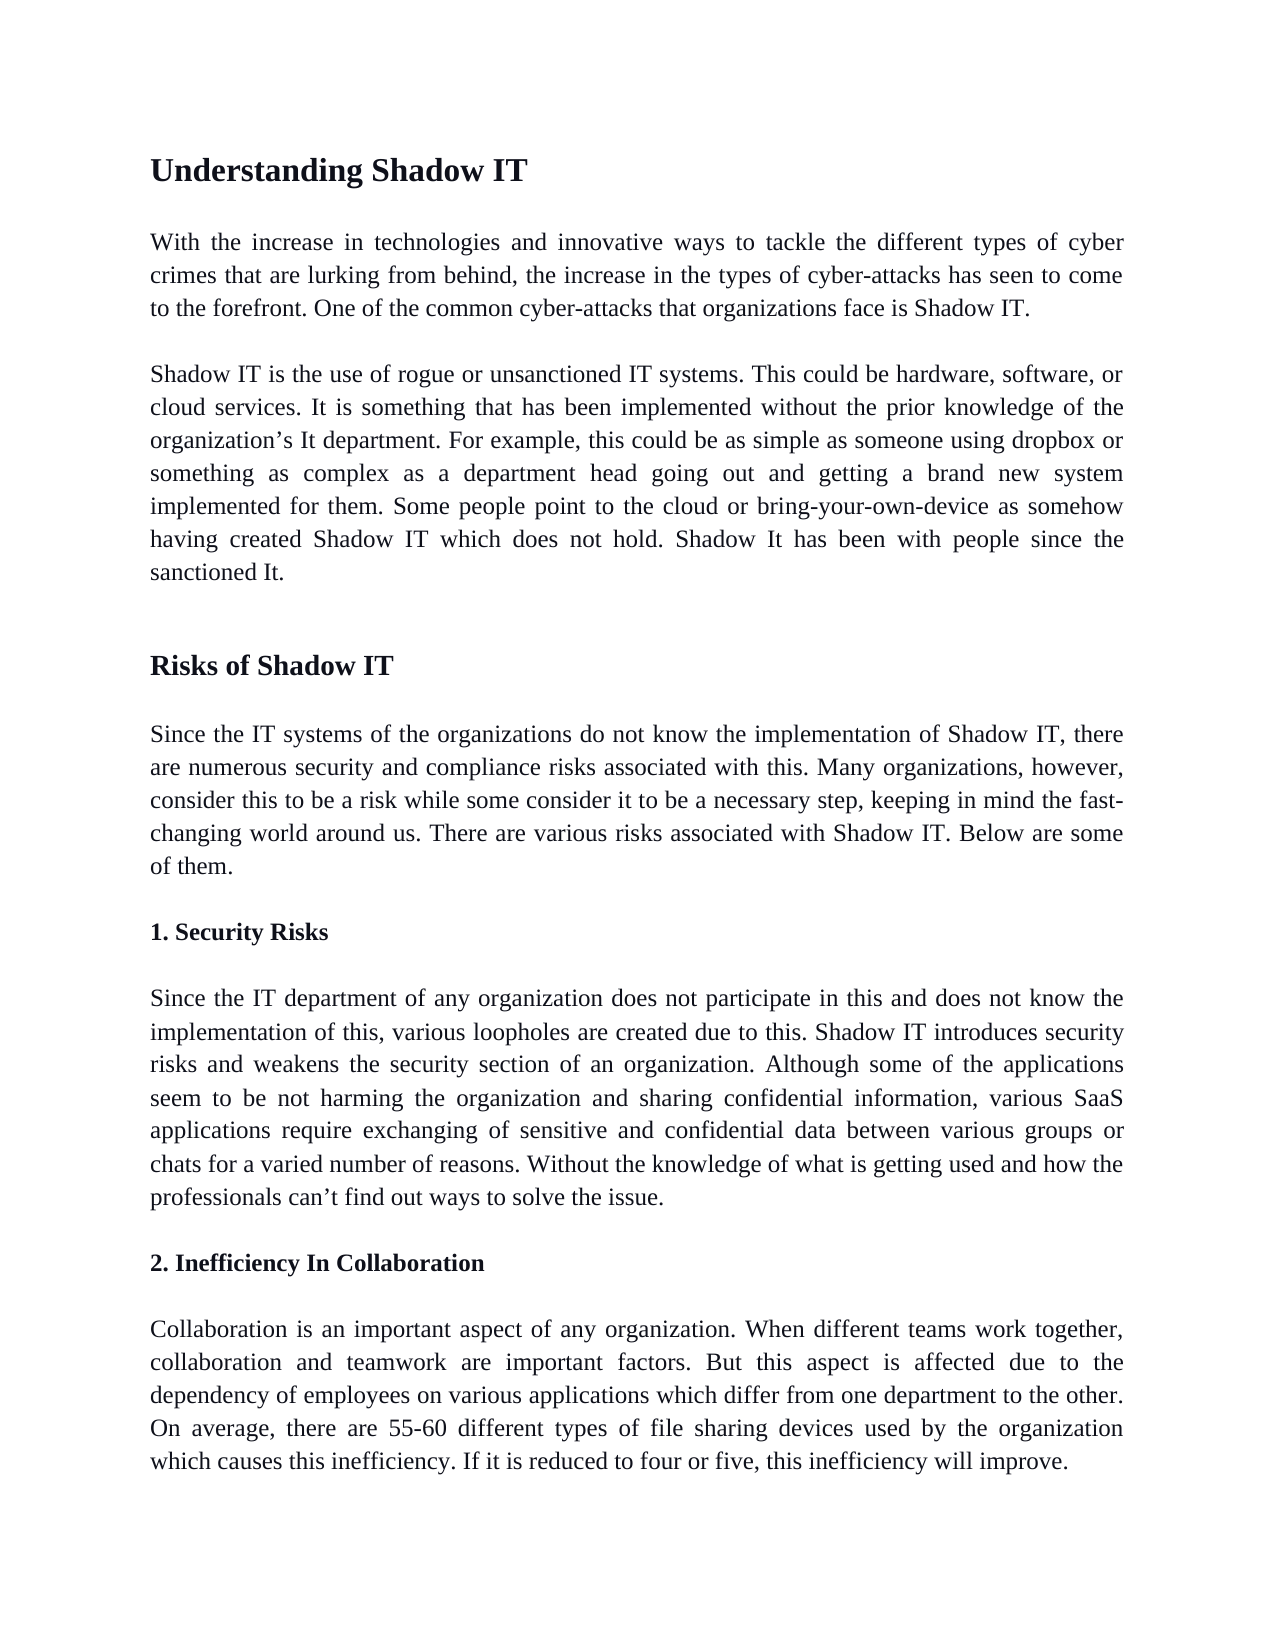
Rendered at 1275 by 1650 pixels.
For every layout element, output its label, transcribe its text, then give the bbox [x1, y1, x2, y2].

text Since the IT department of any organization does not participate in this and does not know the implementation of this, various loopholes are created due to this. Shadow IT introduces security risks and weakens the security section of an organization. Although some of the applications seem to be not harming the organization and sharing confidential information, various SaaS applications require exchanging of sensitive and confidential data between various groups or chats for a varied number of reasons. Without the knowledge of what is getting used and how the professionals can’t find out ways to solve the issue. [150, 983, 1125, 1210]
text 1. Security Risks [150, 917, 1125, 946]
text Collaboration is an important aspect of any organization. When different teams work together, collaboration and teamwork are important factors. But this aspect is affected due to the dependency of employees on various applications which differ from one department to the other. On average, there are 55-60 different types of file sharing devices used by the organization which causes this inefficiency. If it is reduced to four or five, this inefficiency will improve. [150, 1314, 1125, 1474]
text Understanding Shadow IT [150, 150, 1125, 188]
text Since the IT systems of the organizations do not know the implementation of Shadow IT, there are numerous security and compliance risks associated with this. Many organizations, however, consider this to be a risk while some consider it to be a necessary step, keeping in mind the fast-changing world around us. There are various risks associated with Shadow IT. Below are some of them. [150, 719, 1125, 880]
text 2. Inefficiency In Collaboration [150, 1248, 1125, 1276]
text Risks of Shadow IT [150, 648, 1125, 681]
text With the increase in technologies and innovative ways to tackle the different types of cyber crimes that are lurking from behind, the increase in the types of cyber-attacks has seen to come to the forefront. One of the common cyber-attacks that organizations face is Shadow IT. [150, 227, 1125, 322]
text Shadow IT is the use of rogue or unsanctioned IT systems. This could be hardware, software, or cloud services. It is something that has been implemented without the prior knowledge of the organization’s It department. For example, this could be as simple as someone using dropbox or something as complex as a department head going out and getting a brand new system implemented for them. Some people point to the cloud or bring-your-own-device as somehow having created Shadow IT which does not hold. Shadow It has been with people since the sanctioned It. [150, 359, 1125, 586]
